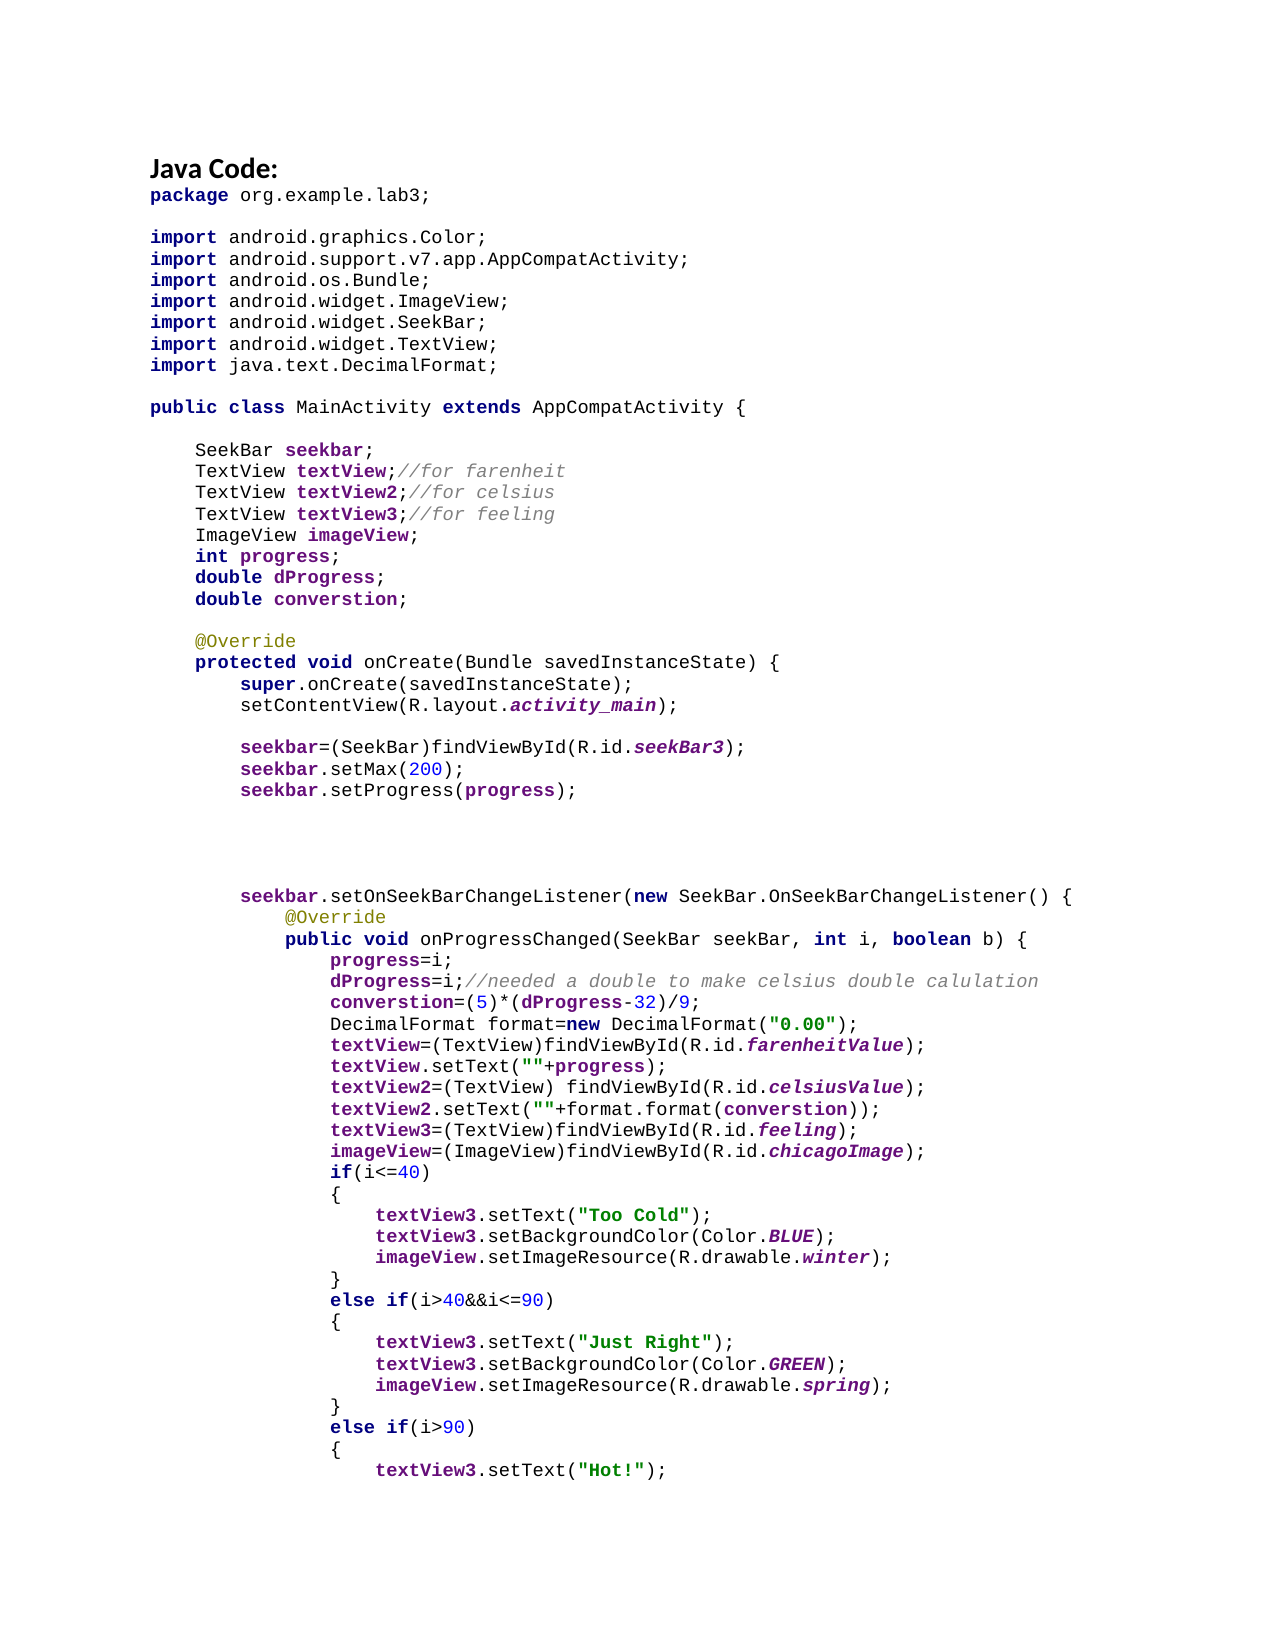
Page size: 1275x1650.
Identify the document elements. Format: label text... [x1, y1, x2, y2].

text Java Code: [150, 150, 1125, 186]
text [150, 186, 1125, 1482]
